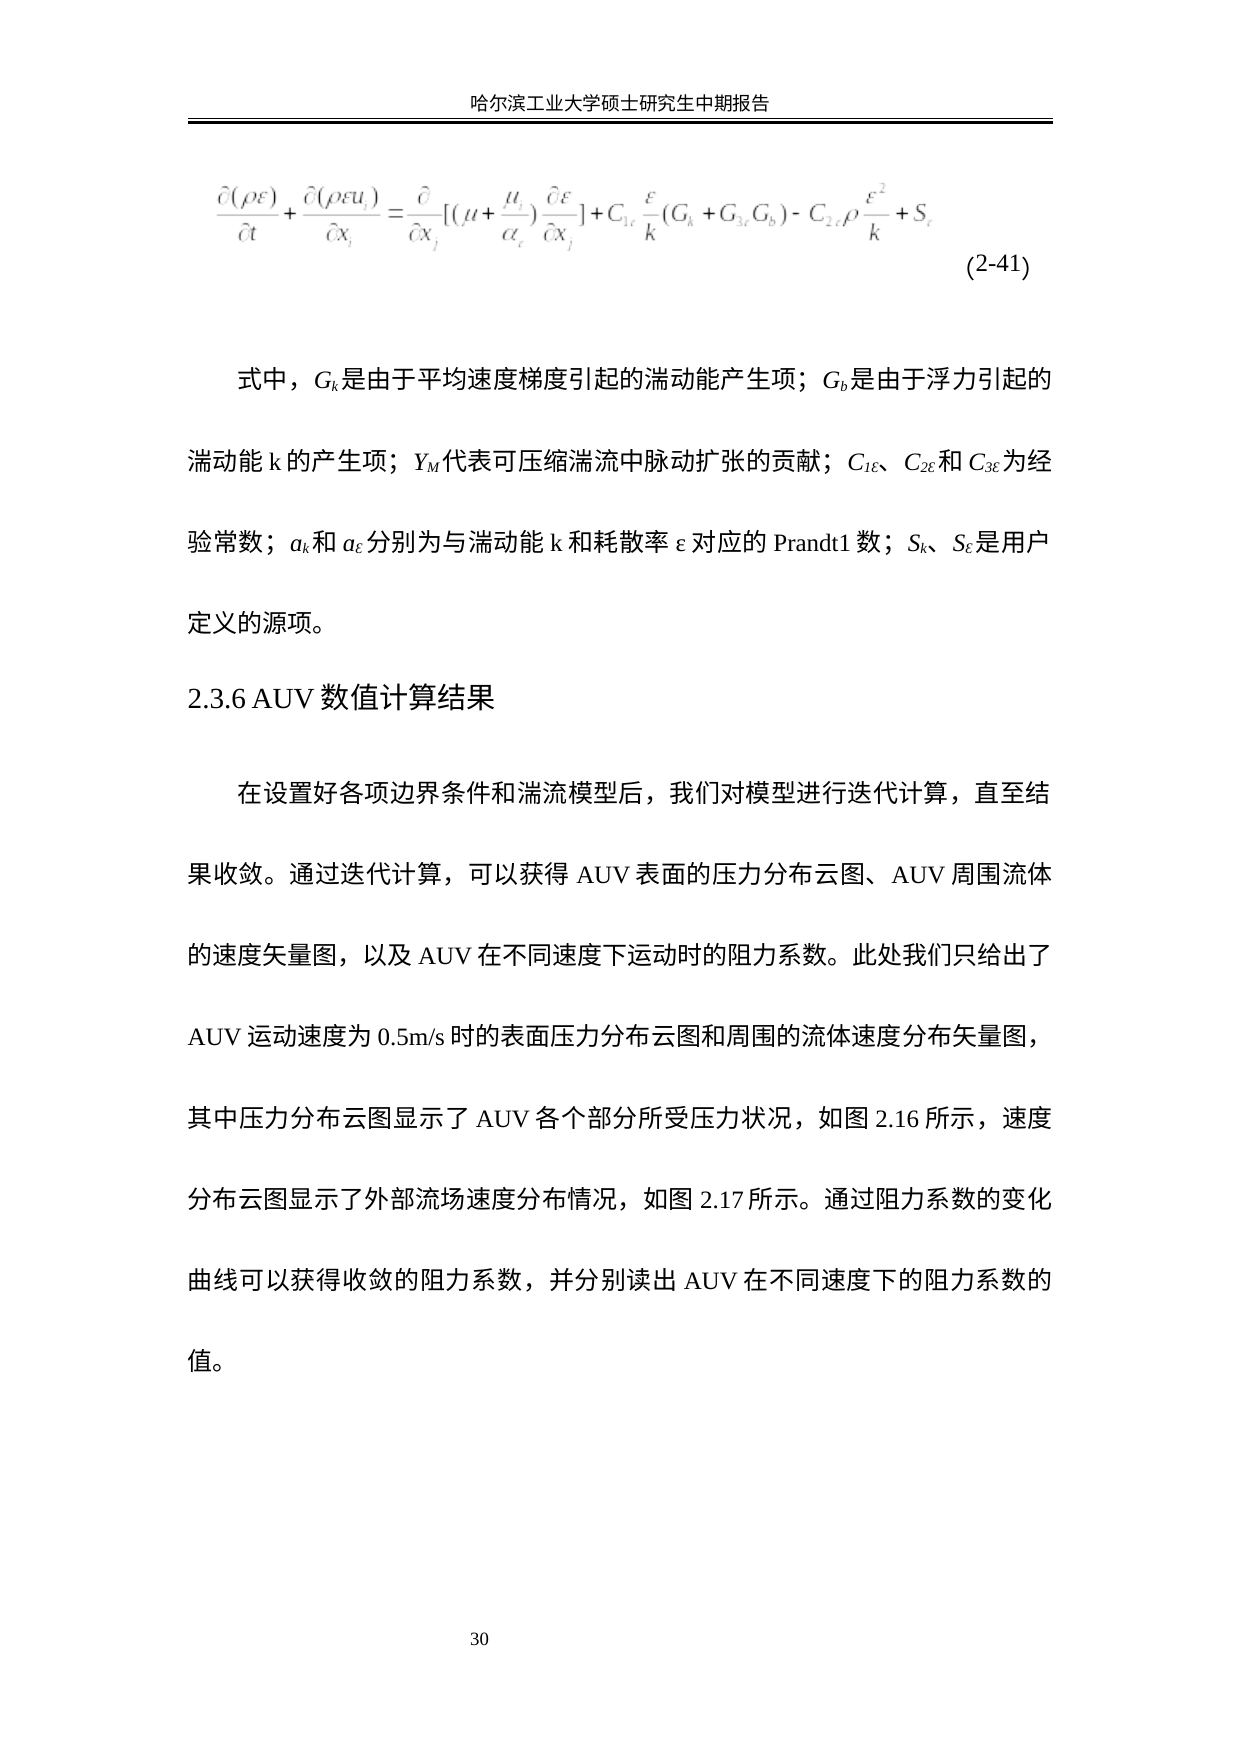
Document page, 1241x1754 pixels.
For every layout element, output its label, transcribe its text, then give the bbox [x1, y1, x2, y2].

list （2-41） [187, 162, 1053, 324]
list 式中，Gk是由于平均速度梯度引起的湍动能产生项；Gb是由于浮力引起的湍动能k的产生项；YM代表可压缩湍流中脉动扩张的贡献；C1Ɛ、C2Ɛ和C3Ɛ为经验常数；ɑk和ɑƐ分别为与湍动能k和耗散率ε对应的Prandt1数；Sk、SƐ是用户定义的源项。 [187, 346, 1053, 654]
list 在设置好各项边界条件和湍流模型后，我们对模型进行迭代计算，直至结果收敛。通过迭代计算，可以获得AUV表面的压力分布云图、AUV周围流体的速度矢量图，以及AUV在不同速度下运动时的阻力系数。此处我们只给出了AUV运动速度为0.5m/s时的表面压力分布云图和周围的流体速度分布矢量图，其中压力分布云图显示了AUV各个部分所受压力状况，如图2.16所示，速度分布云图显示了外部流场速度分布情况，如图2.17所示。通过阻力系数的变化曲线可以获得收敛的阻力系数，并分别读出AUV在不同速度下的阻力系数的值。 [187, 759, 1053, 1392]
subtitle 2.3.6 AUV数值计算结果 [187, 663, 1053, 728]
